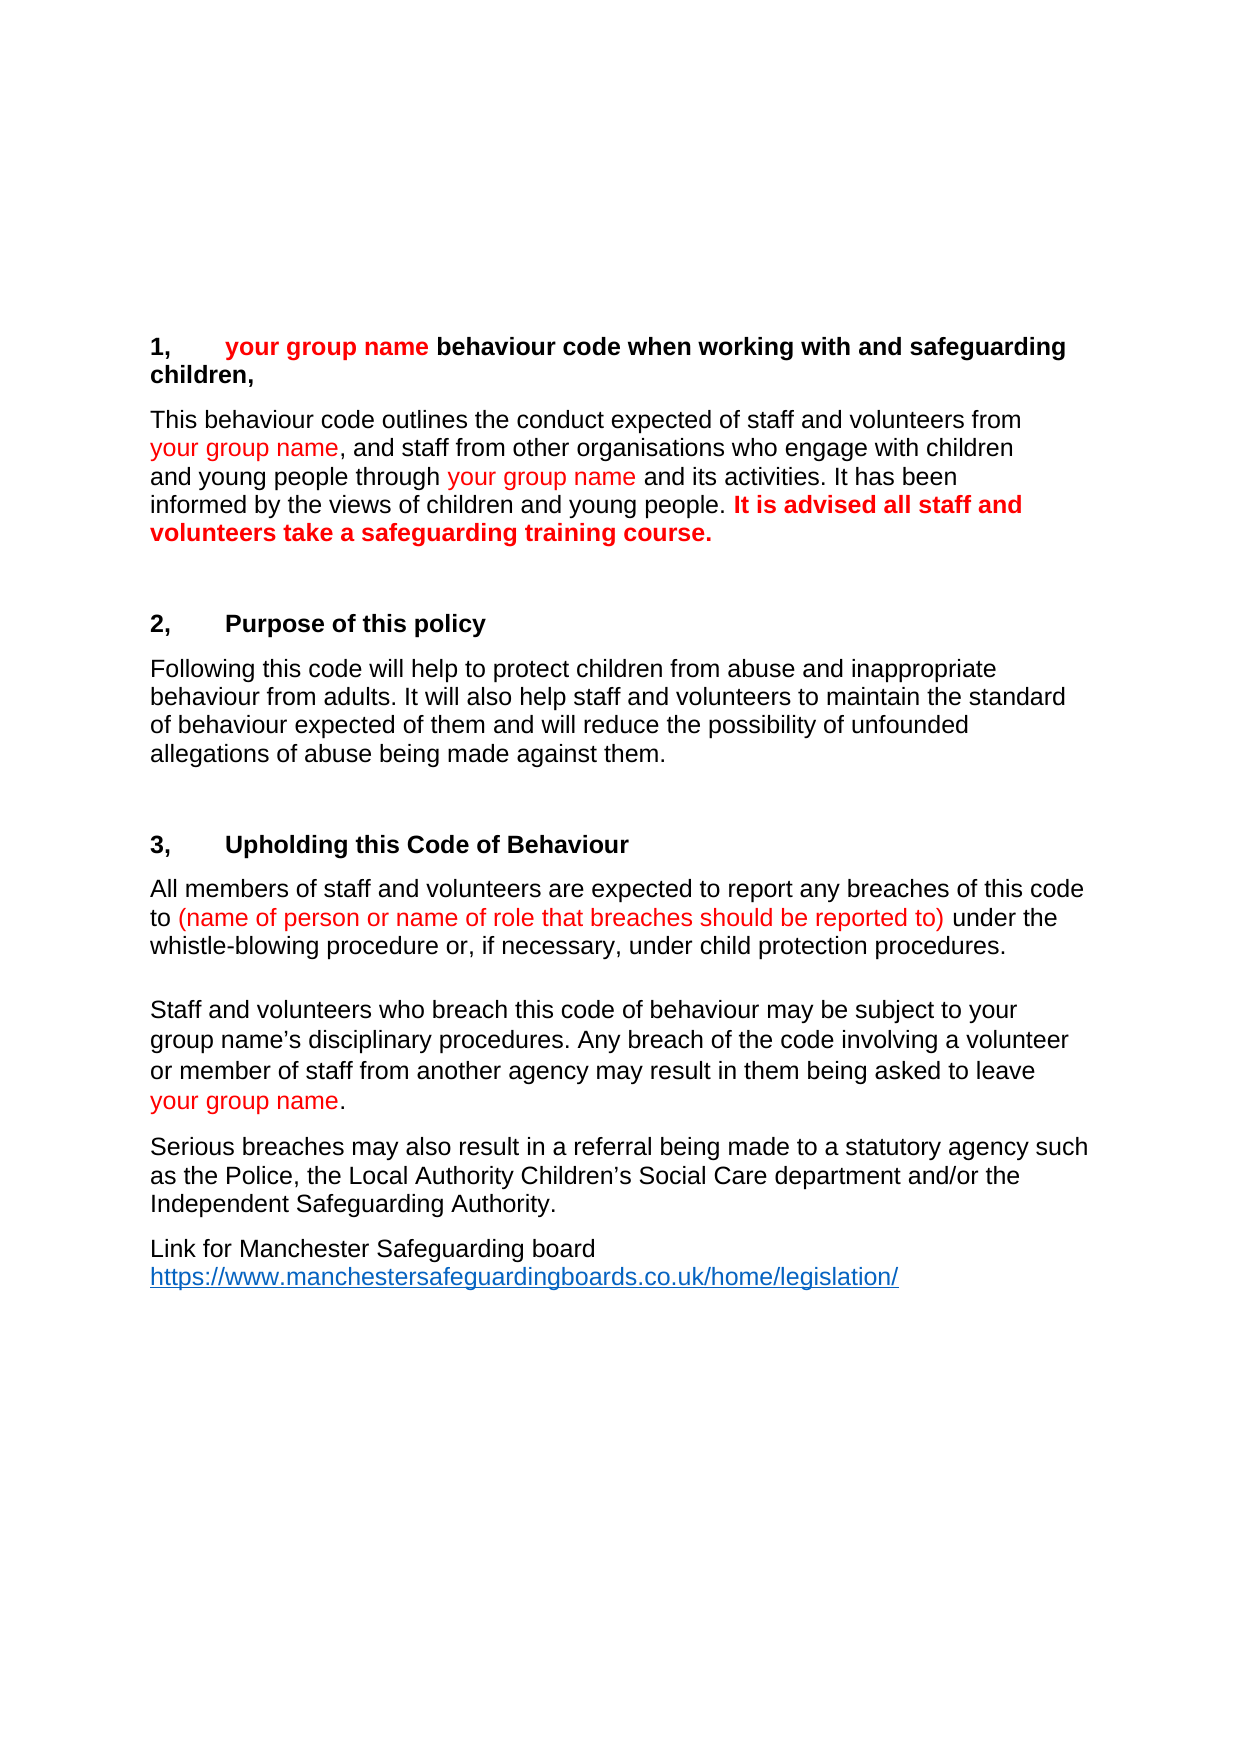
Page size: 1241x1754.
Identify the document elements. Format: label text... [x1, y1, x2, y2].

text Following this code will help to protect children from abuse and inappropriate behaviour from adults. It will also help staff and volunteers to maintain the standard of behaviour expected of them and will reduce the possibility of unfounded allegations of abuse being made against them. [150, 655, 1067, 767]
text This behaviour code outlines the conduct expected of staff and volunteers from your group name, and staff from other organisations who engage with children and young people through your group name and its activities. It has been informed by the views of children and young people. It is advised all staff and volunteers take a safeguarding training course. [150, 406, 1053, 547]
text All members of staff and volunteers are expected to report any breaches of this code to (name of person or name of role that breaches should be reported to) under the whistle-blowing procedure or, if necessary, under child protection procedures. [150, 875, 1086, 960]
text 2, Purpose of this policy [150, 609, 1090, 638]
text Staff and volunteers who breach this code of behaviour may be subject to your group name’s disciplinary procedures. Any breach of the code involving a volunteer or member of staff from another agency may result in them being asked to leave your group name. [150, 995, 1080, 1115]
text 3, Upholding this Code of Behaviour [150, 830, 1090, 859]
text Serious breaches may also result in a referral being made to a statutory agency such as the Police, the Local Authority Children’s Social Care department and/or the Independent Safeguarding Authority. [150, 1133, 1090, 1218]
text 1, your group name behaviour code when working with and safeguarding children, [150, 332, 1090, 389]
text Link for Manchester Safeguarding board https://www.manchestersafeguardingboards.co.uk/home/legislation/ [150, 1234, 1090, 1291]
